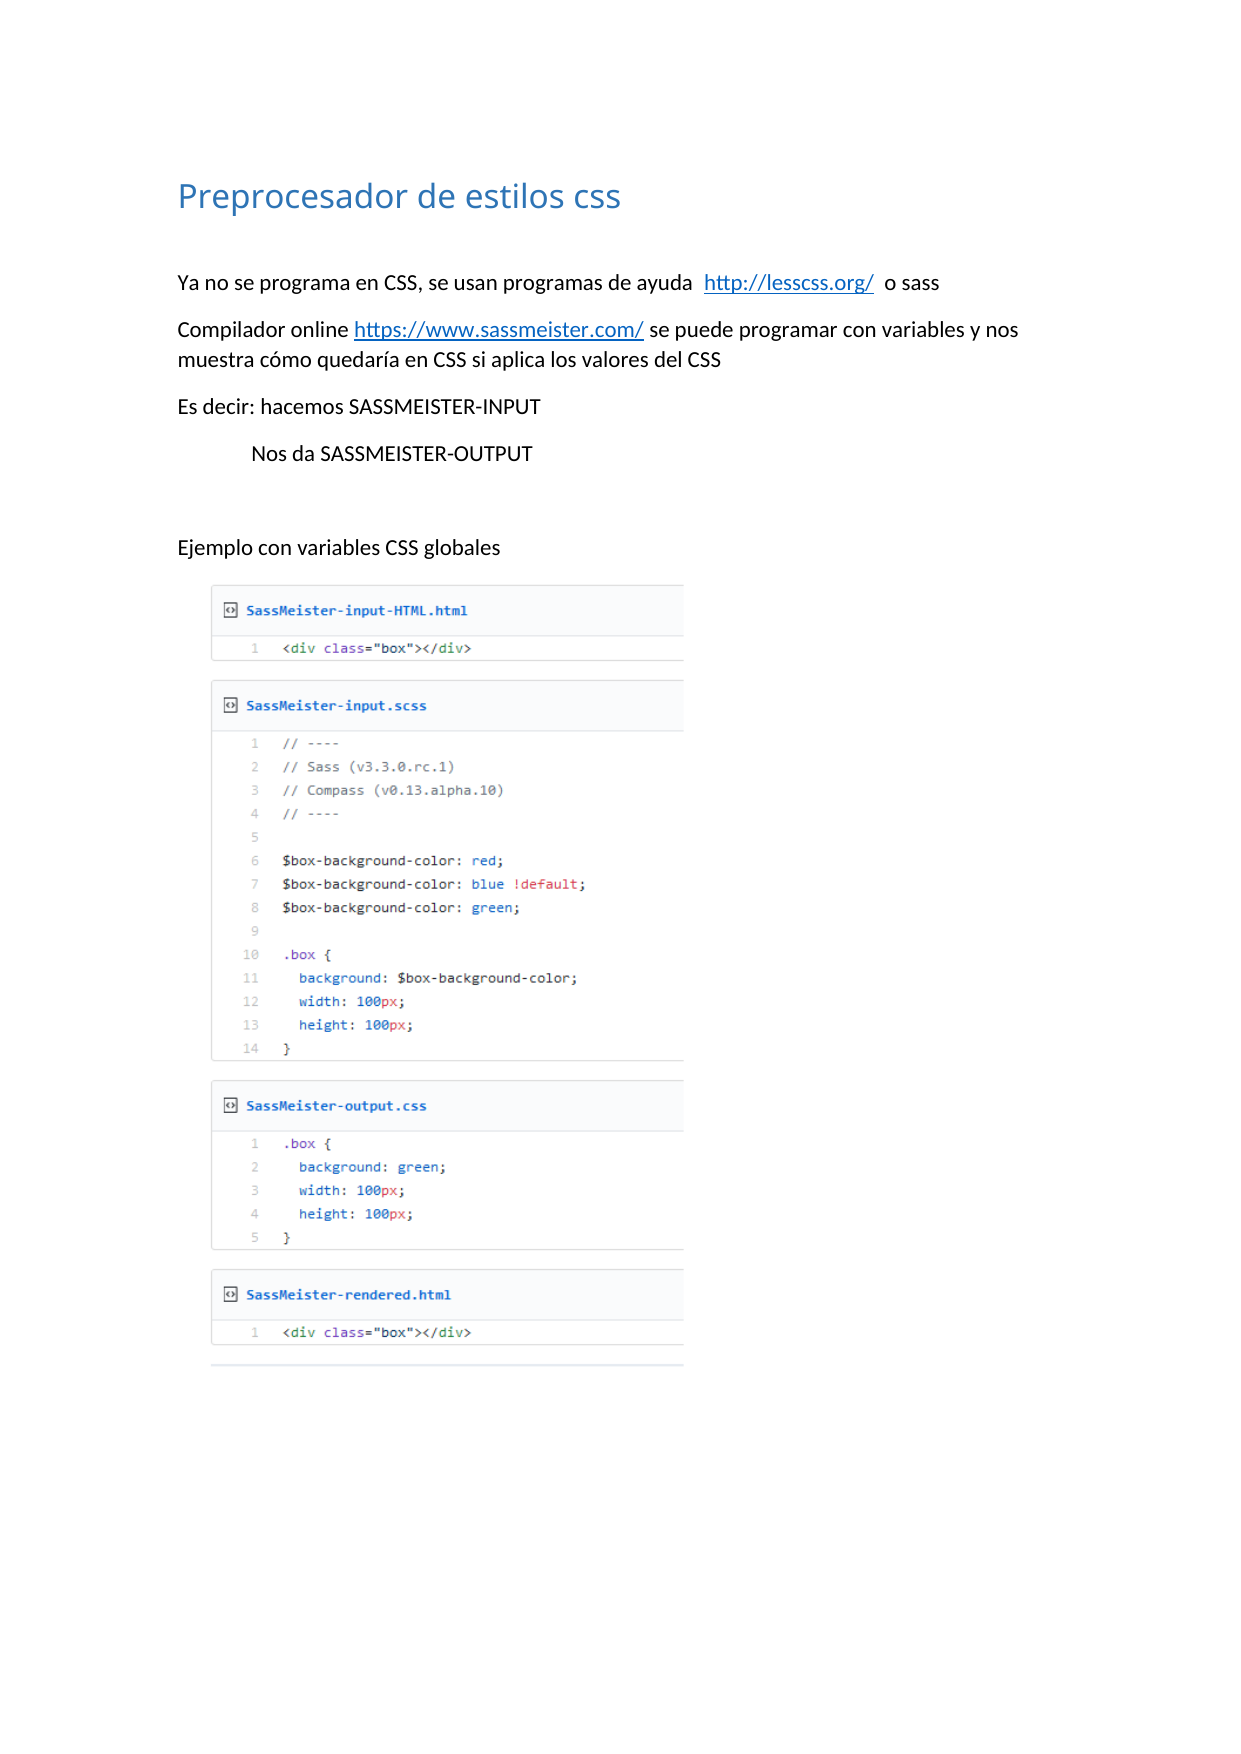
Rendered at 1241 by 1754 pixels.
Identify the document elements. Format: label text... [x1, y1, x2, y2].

text Es decir: hacemos SASSMEISTER-INPUT [177, 392, 1063, 420]
picture [177, 580, 684, 1377]
text Ejemplo con variables CSS globales [177, 533, 1063, 561]
text Ya no se programa en CSS, se usan programas de ayuda http://lesscss.org/ o sass [177, 268, 1063, 296]
text Compilador online https://www.sassmeister.com/ se puede programar con variables y nos muestra cómo quedaría en CSS si aplica los valores del CSS [177, 315, 1063, 373]
text Nos da SASSMEISTER-OUTPUT [177, 439, 1063, 467]
subtitle Preprocesador de estilos css [177, 173, 1063, 218]
